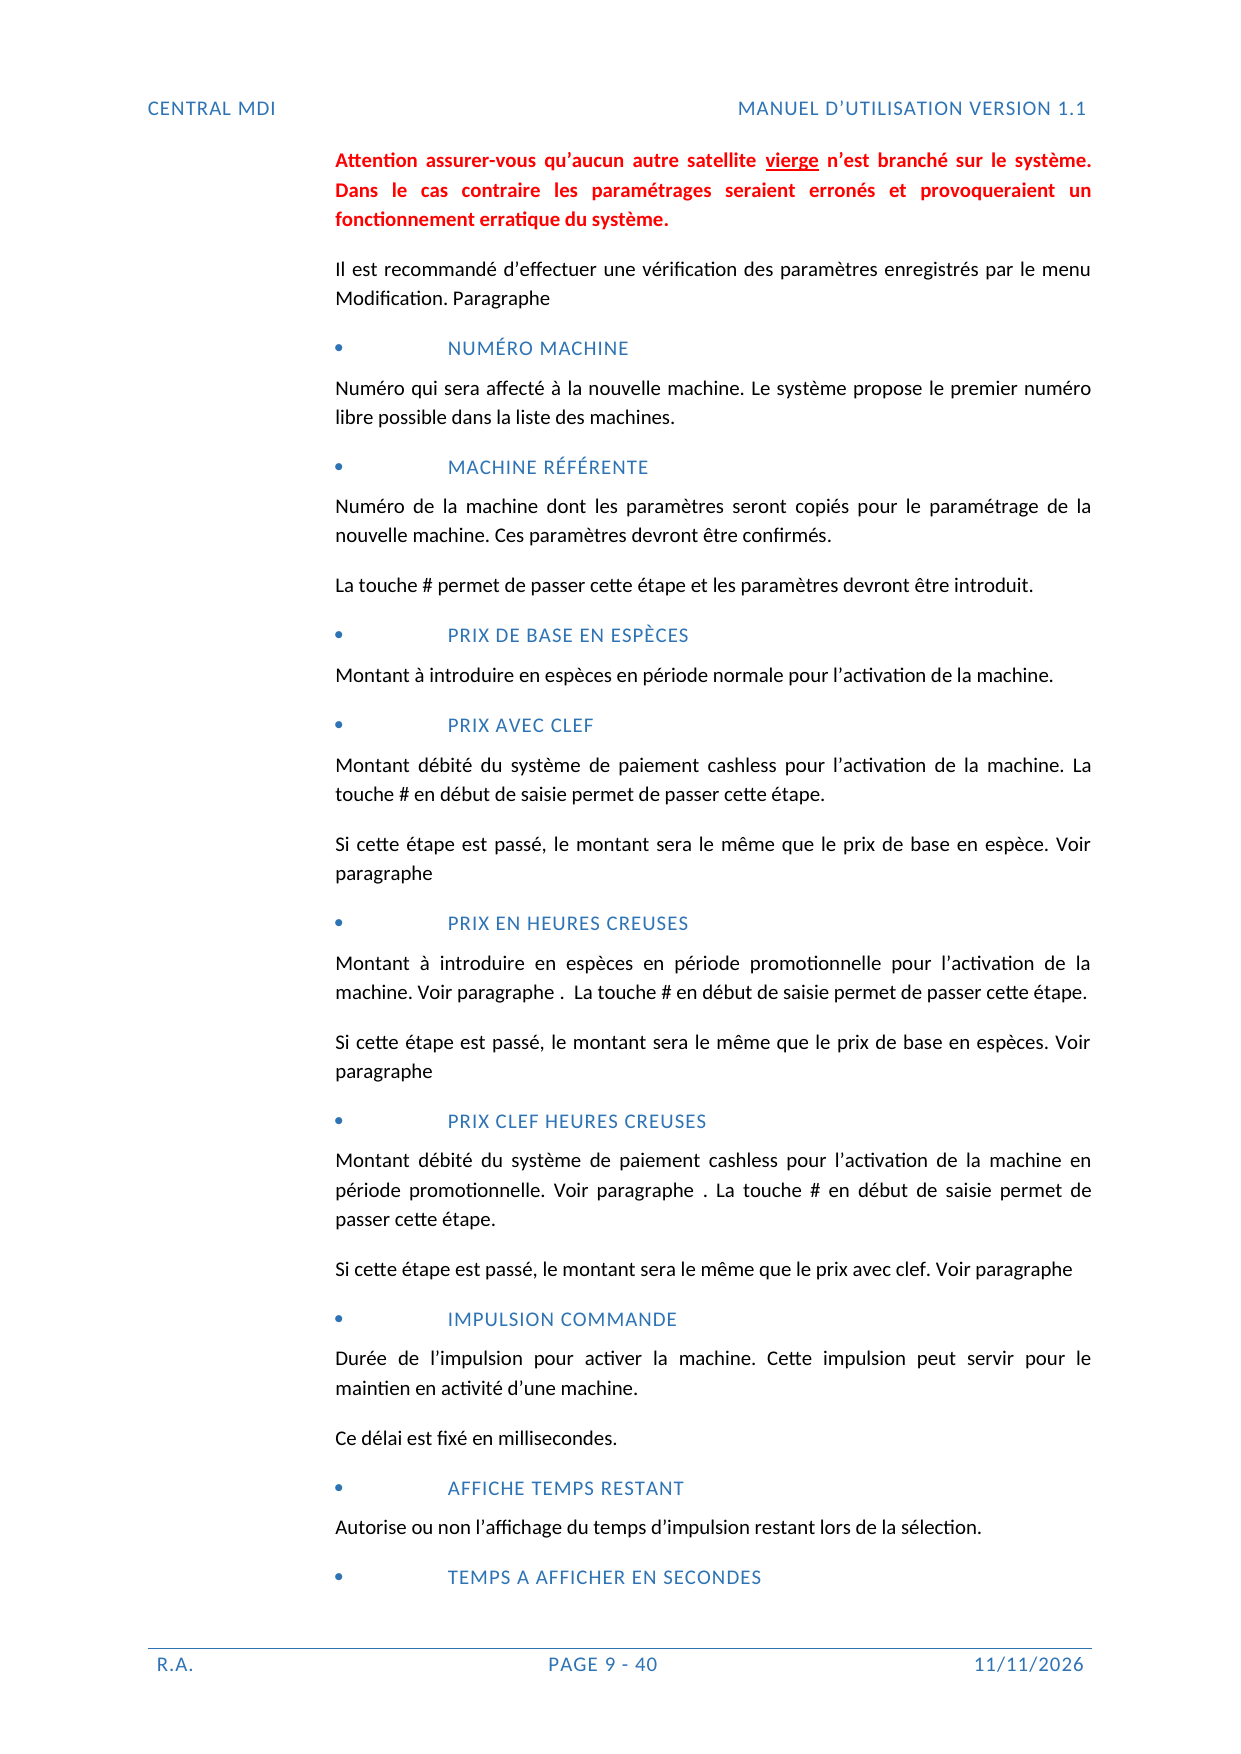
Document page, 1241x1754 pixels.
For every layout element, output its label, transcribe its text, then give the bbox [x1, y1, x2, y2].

text Si cette étape est passé, le montant sera le même que le prix de base en espèce. Voir paragraphe [335, 831, 1092, 886]
text Si cette étape est passé, le montant sera le même que le prix avec clef. Voir paragraphe [335, 1256, 1092, 1281]
text Ce délai est fixé en millisecondes. [335, 1425, 1092, 1450]
text Il est recommandé d’effectuer une vérification des paramètres enregistrés par le menu Modification. Paragraphe [335, 256, 1092, 311]
subtitle Impulsion commande [335, 1306, 1092, 1331]
text Montant débité du système de paiement cashless pour l’activation de la machine en période promotionnelle. Voir paragraphe 151.17542.228932608.167.1090473048.. La touche # en début de saisie permet de passer cette étape. [335, 1148, 1092, 1231]
subtitle Prix clef heures creuses [335, 1108, 1092, 1133]
subtitle Affiche temps restant [335, 1475, 1092, 1500]
text Autorise ou non l’affichage du temps d’impulsion restant lors de la sélection. [335, 1514, 1092, 1540]
subtitle Machine référente [335, 454, 1092, 479]
text Numéro qui sera affecté à la nouvelle machine. Le système propose le premier numéro libre possible dans la liste des machines. [335, 375, 1092, 429]
text La touche # permet de passer cette étape et les paramètres devront être introduit. [335, 573, 1092, 598]
text Si cette étape est passé, le montant sera le même que le prix de base en espèces. Voir paragraphe [335, 1029, 1092, 1083]
subtitle Prix de base en espèces [335, 623, 1092, 648]
text Montant à introduire en espèces en période promotionnelle pour l’activation de la machine. Voir paragraphe 151.16836.228932608.167.1090473048.. La touche # en début de saisie permet de passer cette étape. [335, 950, 1092, 1004]
subtitle Prix avec clef [335, 712, 1092, 738]
subtitle Prix en heures creuses [335, 910, 1092, 936]
text Durée de l’impulsion pour activer la machine. Cette impulsion peut servir pour le maintien en activité d’une machine. [335, 1346, 1092, 1400]
subtitle Numéro machine [335, 335, 1092, 361]
text Numéro de la machine dont les paramètres seront copiés pour le paramétrage de la nouvelle machine. Ces paramètres devront être confirmés. [335, 493, 1092, 548]
text Montant à introduire en espèces en période normale pour l’activation de la machine. [335, 662, 1092, 688]
text Montant débité du système de paiement cashless pour l’activation de la machine. La touche # en début de saisie permet de passer cette étape. [335, 752, 1092, 806]
subtitle Temps a afficher en secondes [335, 1564, 1092, 1590]
text Attention assurer-vous qu’aucun autre satellite vierge n’est branché sur le système. Dans le cas contraire les paramétrages seraient erronés et provoqueraient un fonctionnement erratique du système. [335, 148, 1092, 231]
